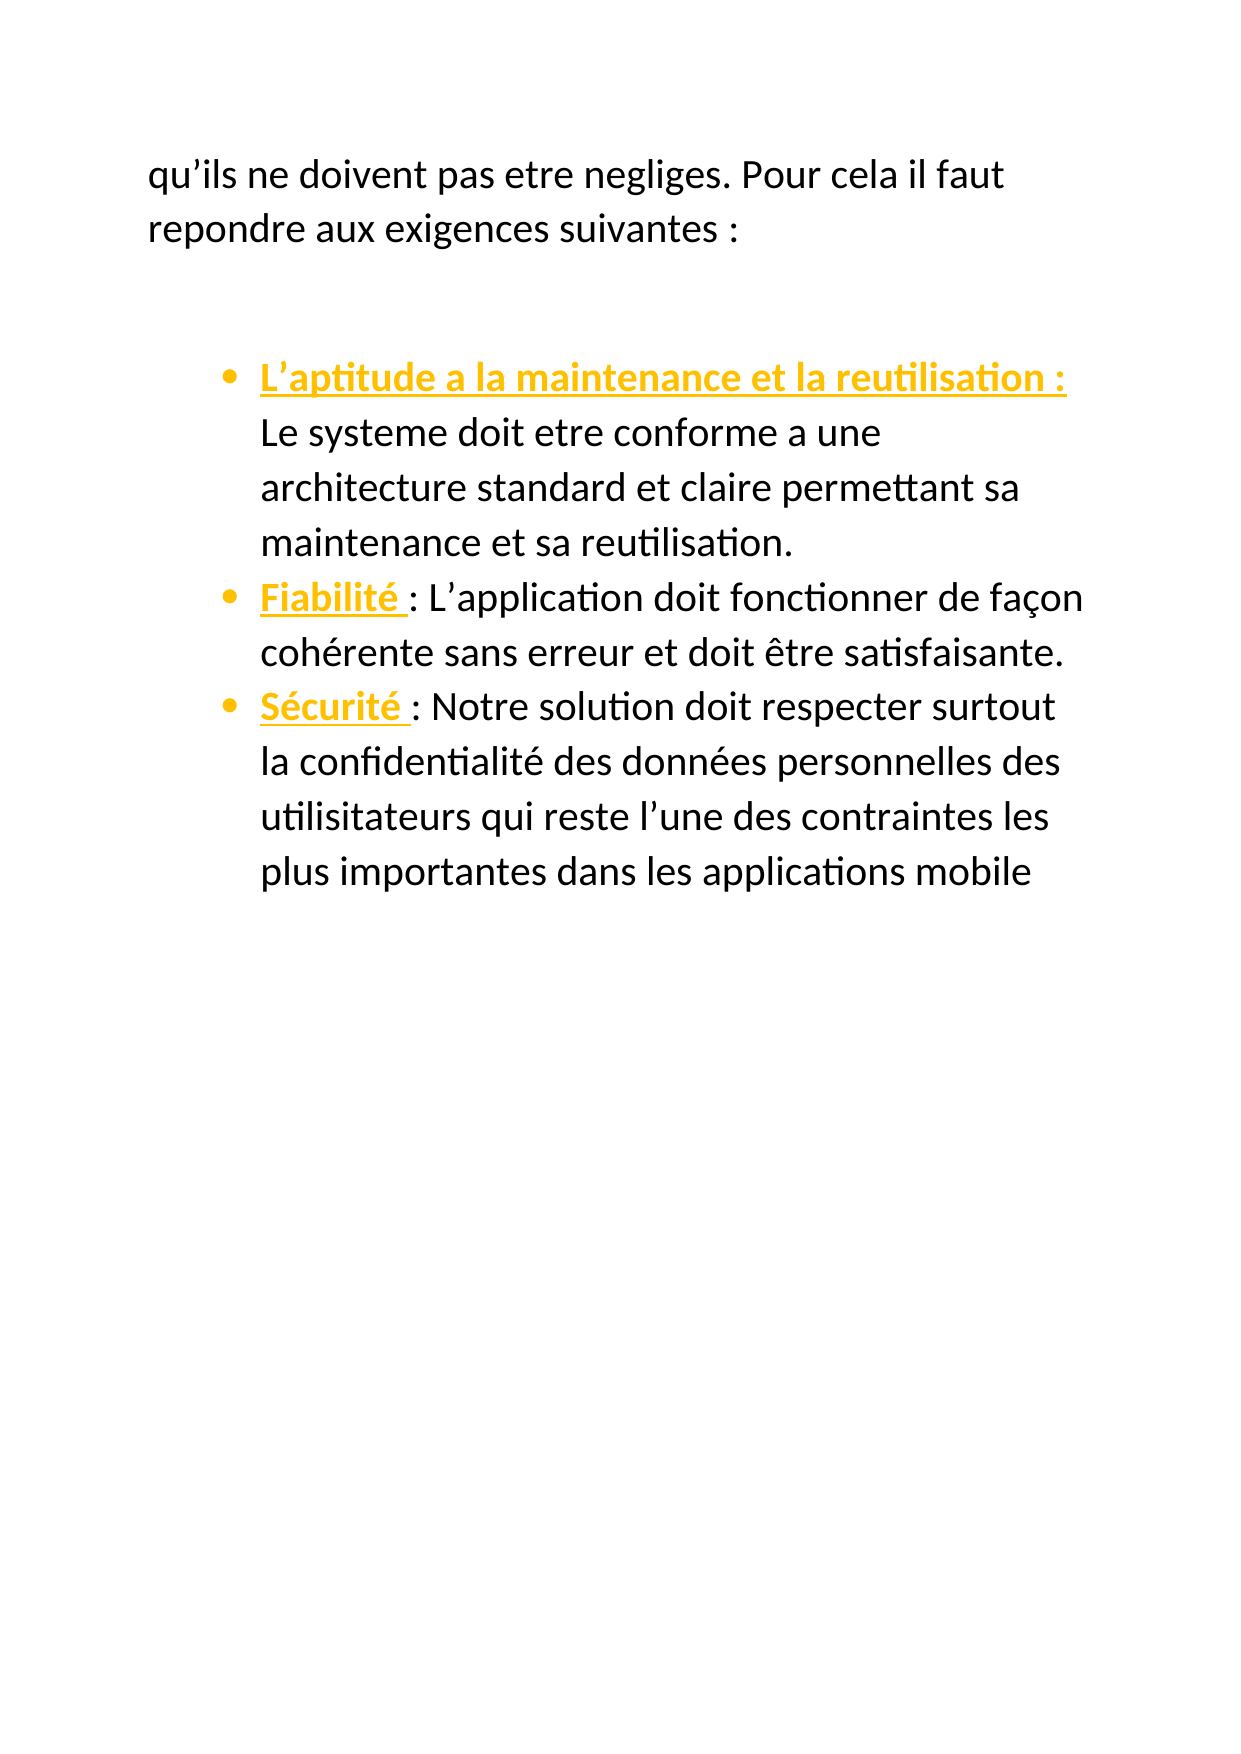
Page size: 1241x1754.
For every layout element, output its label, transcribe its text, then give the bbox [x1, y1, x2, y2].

list Fiabilité : L’application doit fonctionner de façon cohérente sans erreur et doit être satisfaisante. [223, 571, 1093, 676]
list Sécurité : Notre solution doit respecter surtout la confidentialité des données personnelles des utilisitateurs qui reste l’une des contraintes les plus importantes dans les applications mobile [223, 680, 1093, 896]
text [148, 148, 1093, 253]
list L’aptitude a la maintenance et la reutilisation : Le systeme doit etre conforme a une architecture standard et claire permettant sa maintenance et sa reutilisation. [223, 351, 1093, 567]
